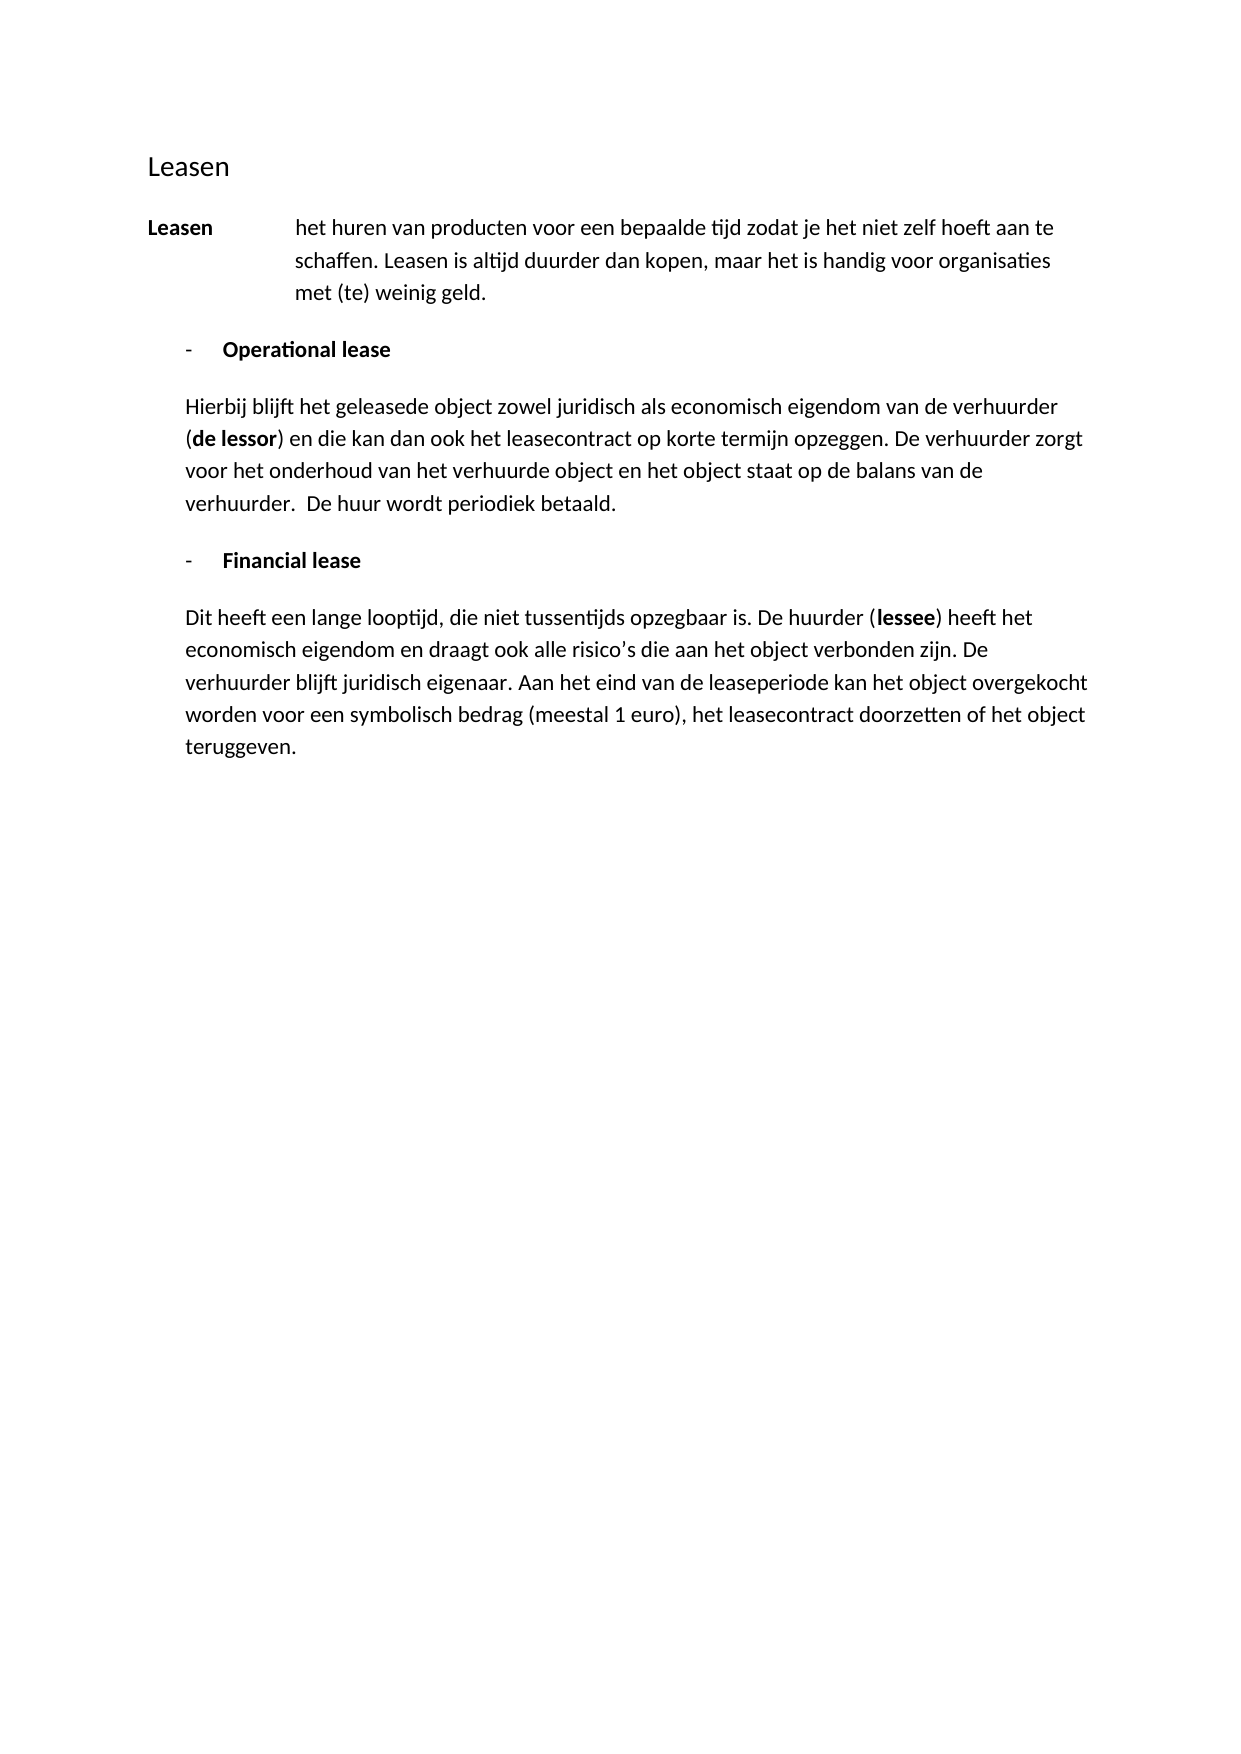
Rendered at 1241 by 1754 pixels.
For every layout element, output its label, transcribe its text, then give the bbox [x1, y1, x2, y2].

text Leasen het huren van producten voor een bepaalde tijd zodat je het niet zelf hoeft aan te schaffen. Leasen is altijd duurder dan kopen, maar het is handig voor organisaties met (te) weinig geld. [148, 213, 1093, 306]
text Hierbij blijft het geleasede object zowel juridisch als economisch eigendom van de verhuurder (de lessor) en die kan dan ook het leasecontract op korte termijn opzeggen. De verhuurder zorgt voor het onderhoud van het verhuurde object en het object staat op de balans van de verhuurder. De huur wordt periodiek betaald. [185, 392, 1093, 517]
text Dit heeft een lange looptijd, die niet tussentijds opzegbaar is. De huurder (lessee) heeft het economisch eigendom en draagt ook alle risico’s die aan het object verbonden zijn. De verhuurder blijft juridisch eigenaar. Aan het eind van de leaseperiode kan het object overgekocht worden voor een symbolisch bedrag (meestal 1 euro), het leasecontract doorzetten of het object teruggeven. [185, 603, 1093, 760]
text Leasen [148, 148, 1093, 183]
list Financial lease [185, 546, 1093, 574]
list Operational lease [185, 335, 1093, 363]
